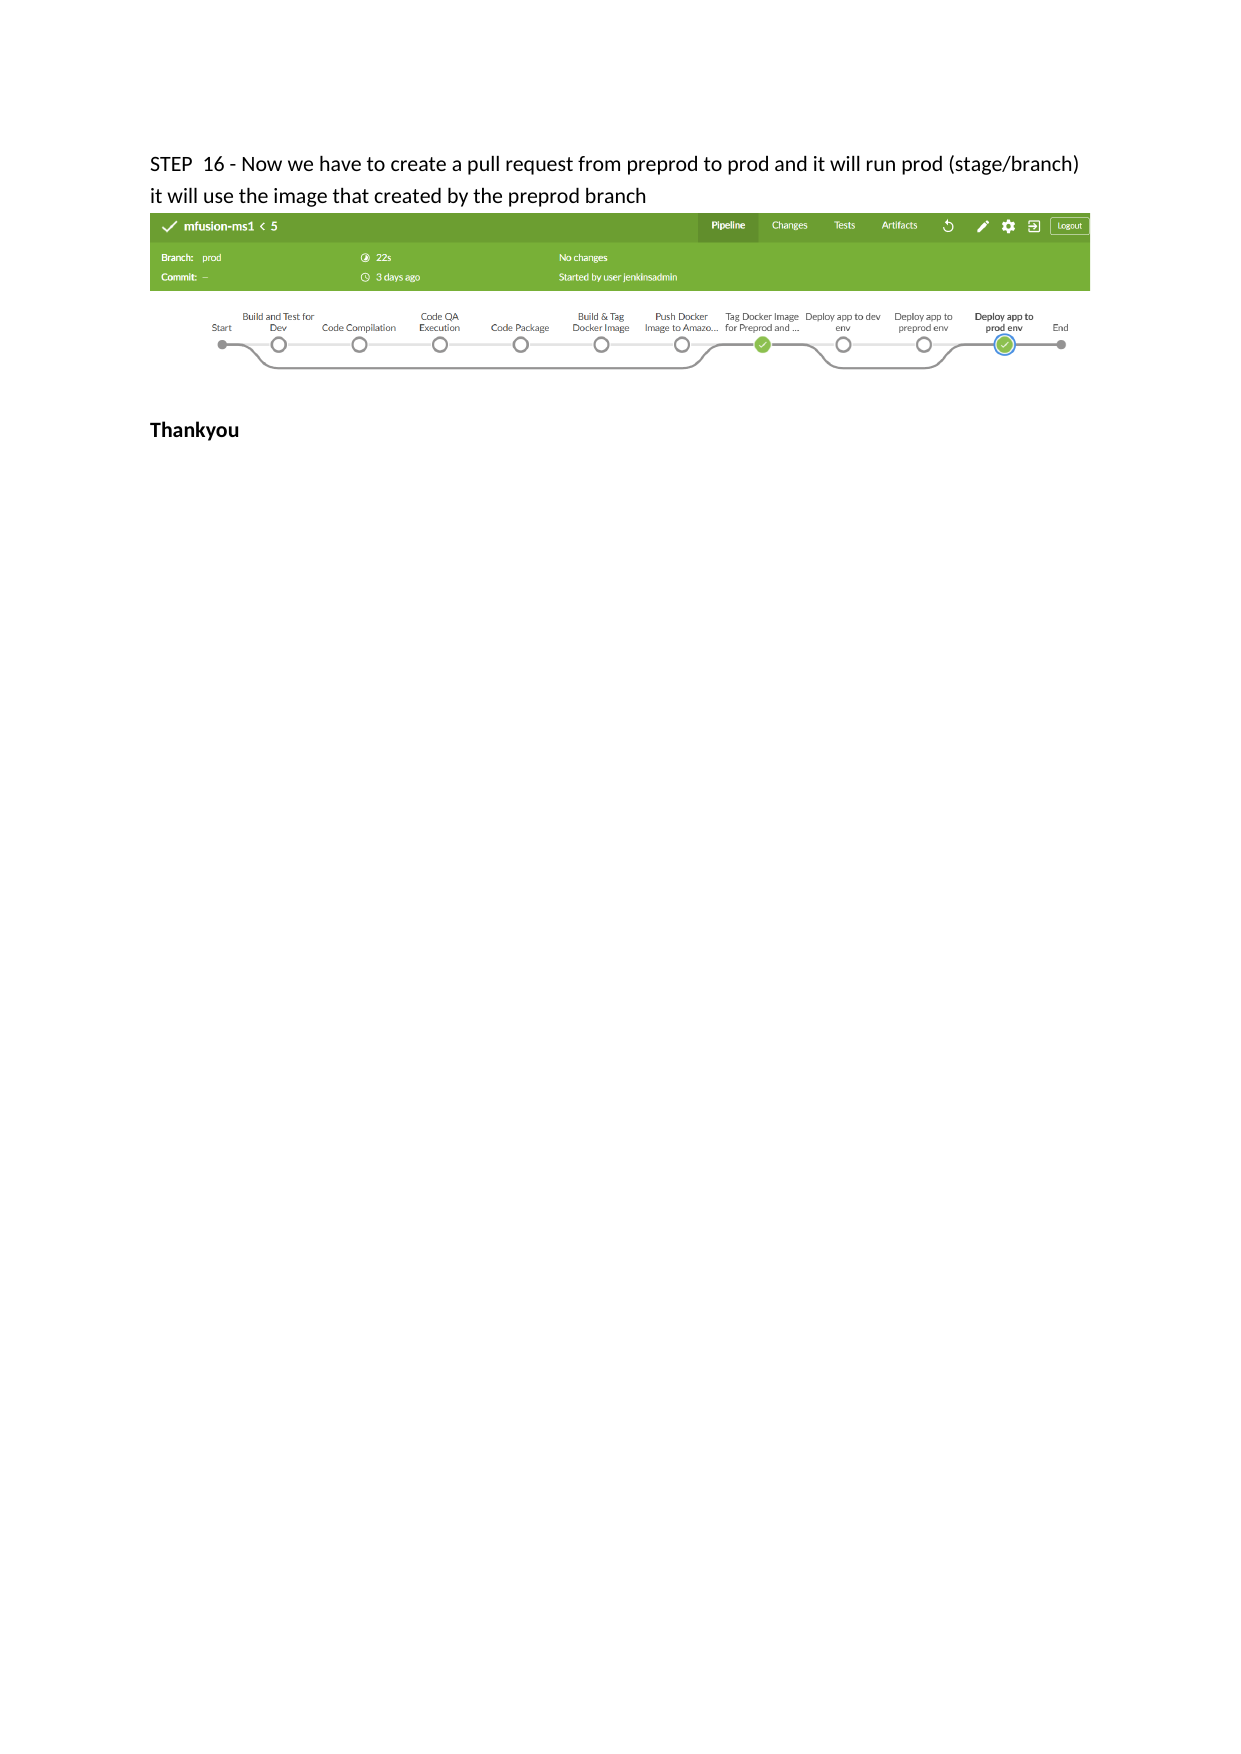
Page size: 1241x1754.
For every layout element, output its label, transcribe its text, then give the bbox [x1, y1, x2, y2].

text Thankyou [150, 416, 1090, 442]
text STEP 16 - Now we have to create a pull request from preprod to prod and it will run prod (stage/branch) it will use the image that created by the preprod branch [150, 150, 1090, 213]
picture [150, 213, 1091, 390]
